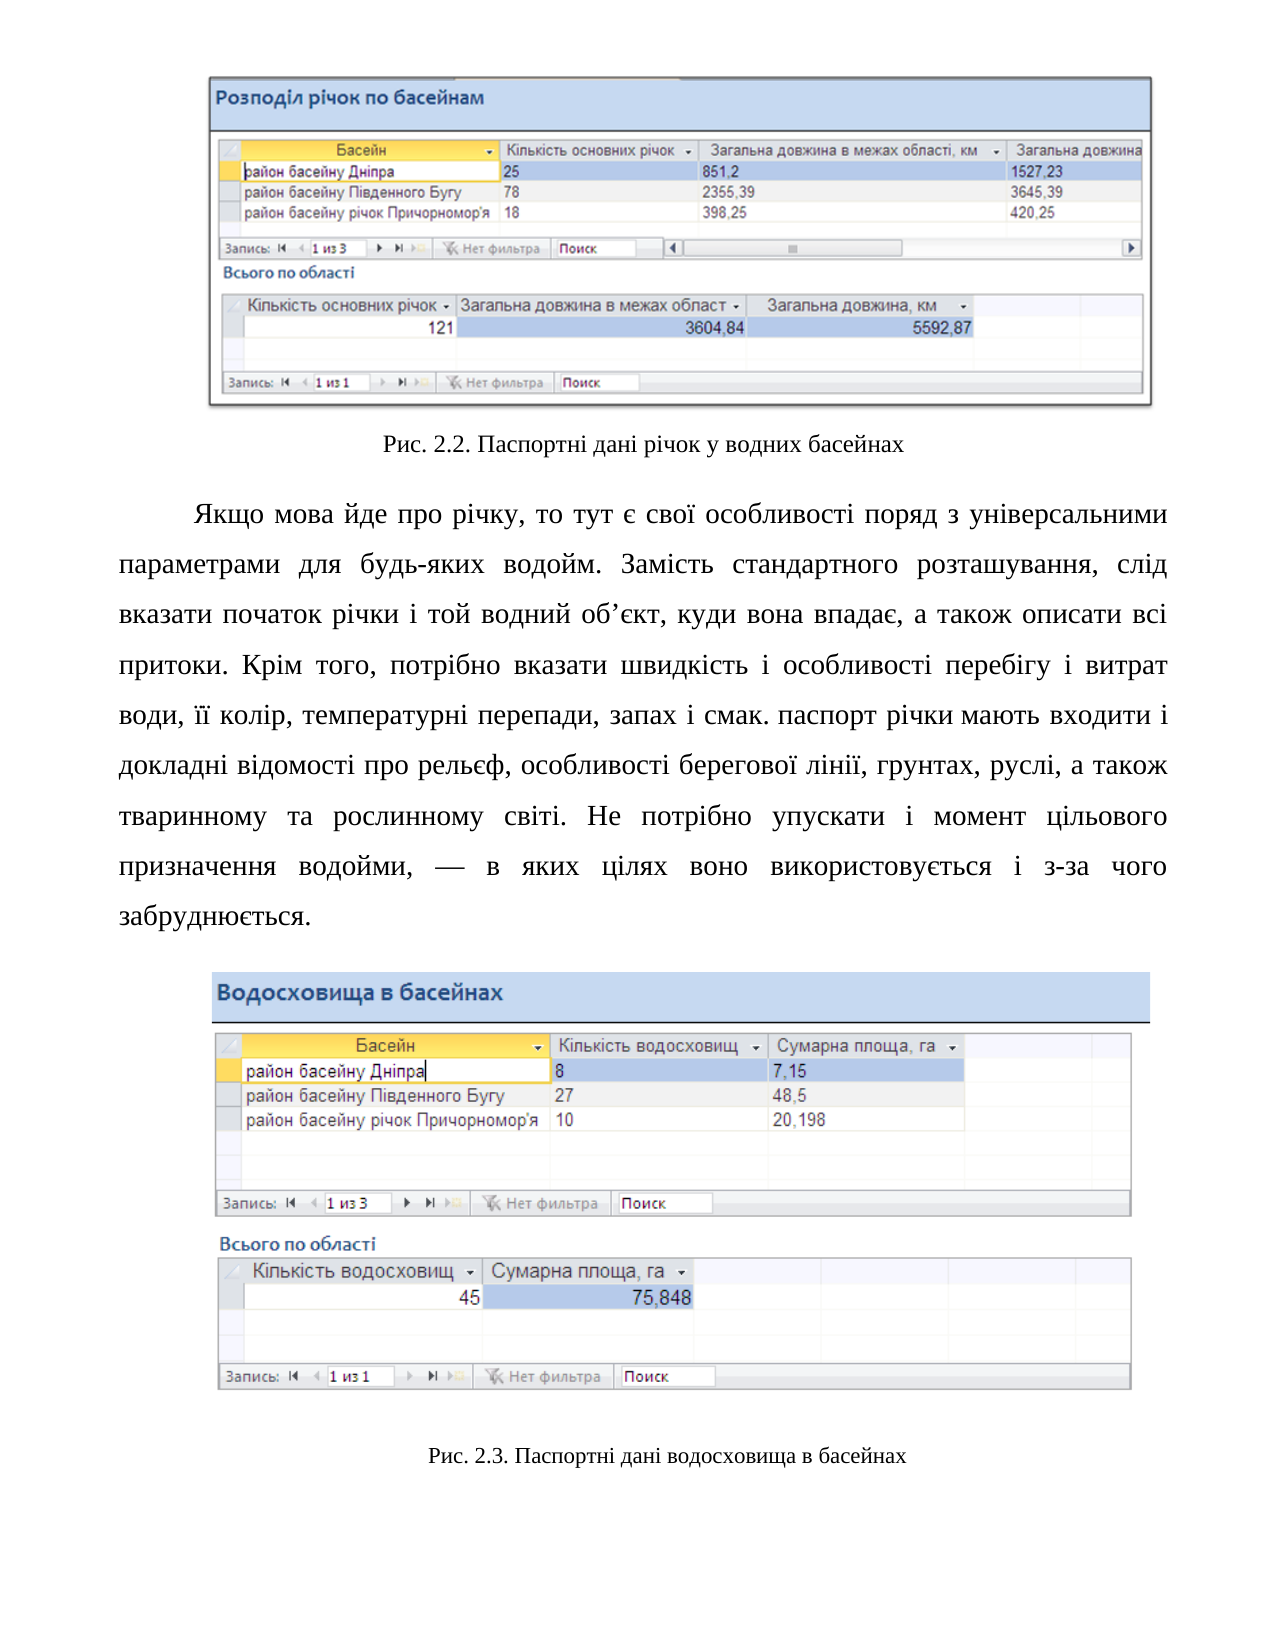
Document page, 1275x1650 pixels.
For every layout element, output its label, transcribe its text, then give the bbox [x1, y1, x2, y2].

picture [211, 972, 1151, 1405]
picture [203, 73, 1159, 415]
text Рис. 2.3. Паспортні дані водосховища в басейнах [118, 1443, 1216, 1469]
text Якщо мова йде про річку, то тут є свої особливості поряд з універсальними параметрами для будь-яких водойм. Замість стандартного розташування, слід вказати початок річки і той водний об’єкт, куди вона впадає, а також описати всі притоки. Крім того, потрібно вказати швидкість і особливості перебігу і витрат води, її колір, температурні перепади, запах і смак. паспорт річки мають входити і докладні відомості про рельєф, особливості берегової лінії, грунтах, руслі, а також тваринному та рослинному світі. Не потрібно упускати і момент цільового призначення водойми, — в яких цілях воно використовується і з-за чого забруднюється. [118, 496, 1168, 932]
